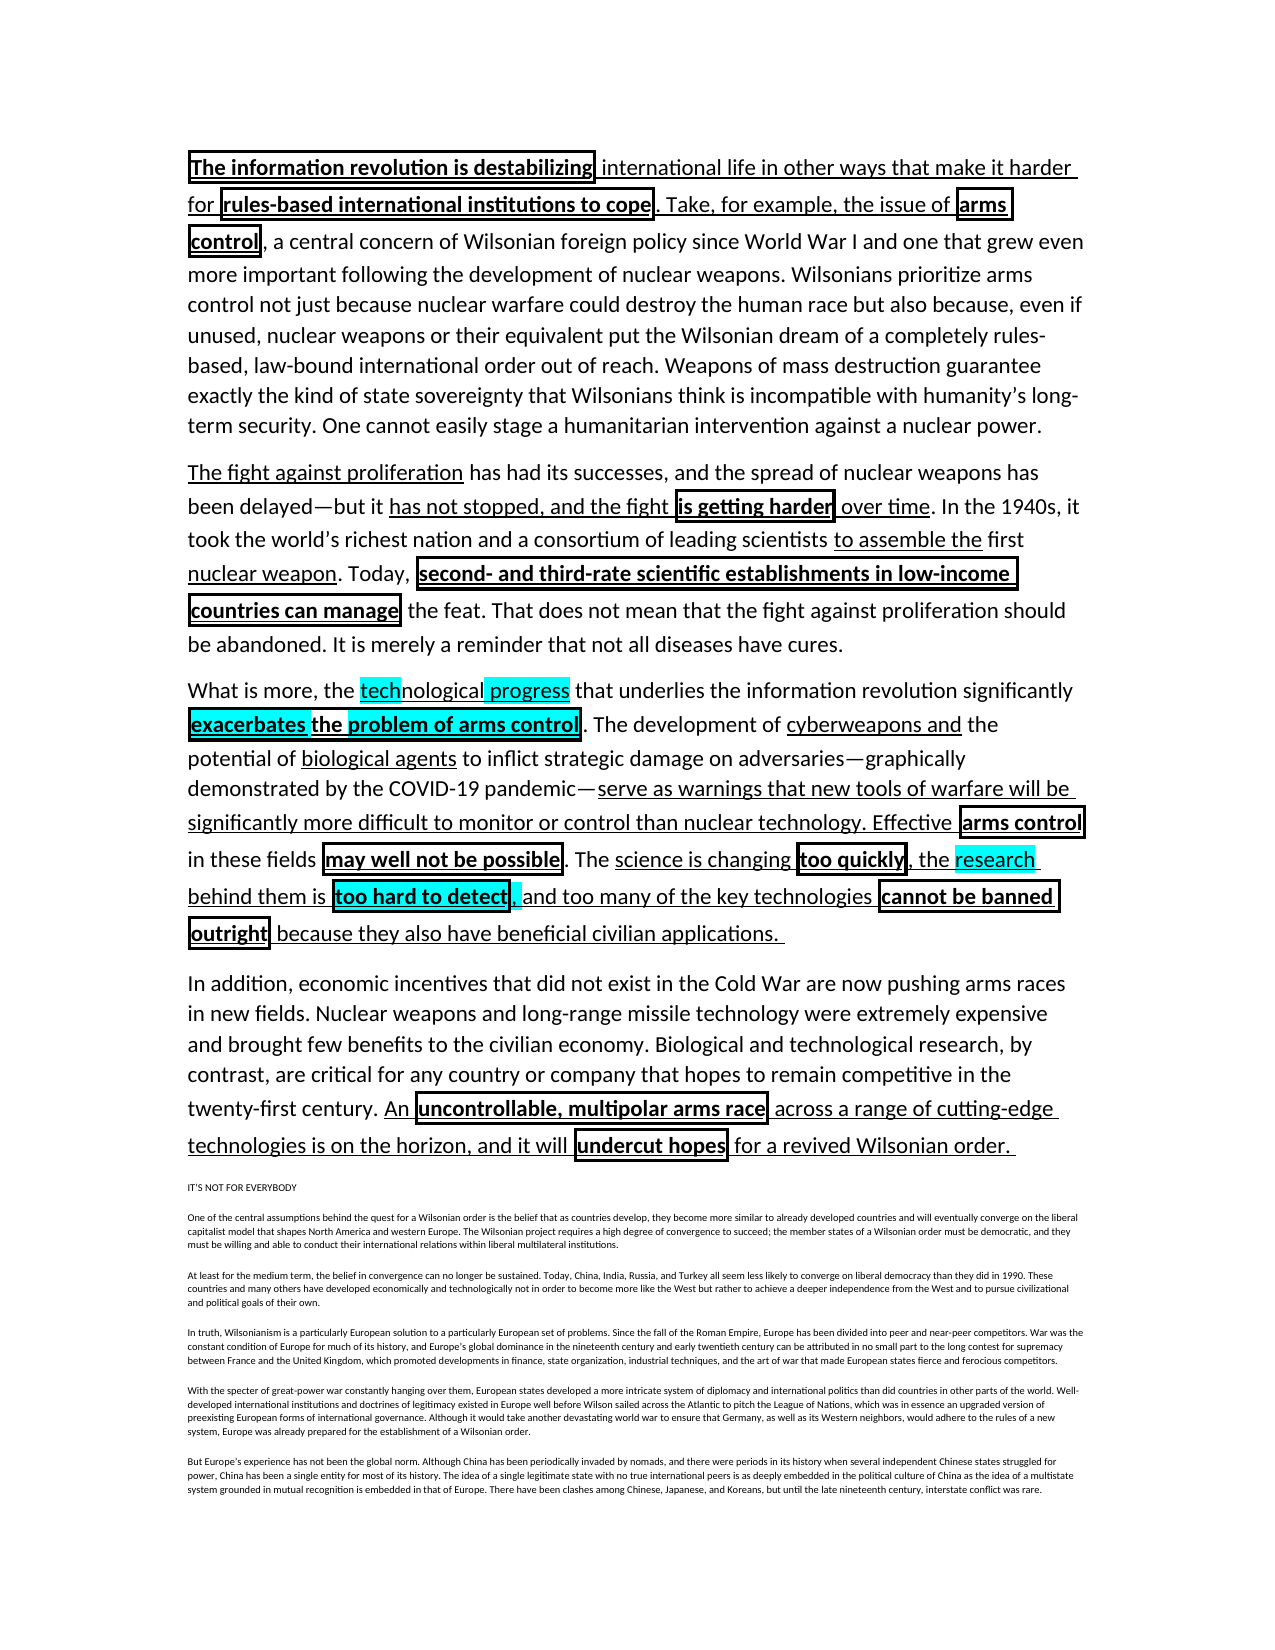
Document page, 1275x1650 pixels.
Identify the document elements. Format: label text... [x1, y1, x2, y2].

text The fight against proliferation has had its successes, and the spread of nuclear weapons has been delayed—but it has not stopped, and the fight is getting harder over time. In the 1940s, it took the world’s richest nation and a consortium of leading scientists to assemble the first nuclear weapon. Today, second- and third-rate scientific establishments in low-income countries can manage the feat. That does not mean that the fight against proliferation should be abandoned. It is merely a reminder that not all diseases have cures. [187, 458, 1087, 658]
text At least for the medium term, the belief in convergence can no longer be sustained. Today, China, India, Russia, and Turkey all seem less likely to converge on liberal democracy than they did in 1990. These countries and many others have developed economically and technologically not in order to become more like the West but rather to achieve a deeper independence from the West and to pursue civilizational and political goals of their own. [187, 1269, 1087, 1309]
text One of the central assumptions behind the quest for a Wilsonian order is the belief that as countries develop, they become more similar to already developed countries and will eventually converge on the liberal capitalist model that shapes North America and western Europe. The Wilsonian project requires a high degree of convergence to succeed; the member states of a Wilsonian order must be democratic, and they must be willing and able to conduct their international relations within liberal multilateral institutions. [187, 1212, 1087, 1252]
text In addition, economic incentives that did not exist in the Cold War are now pushing arms races in new fields. Nuclear weapons and long-range missile technology were extremely expensive and brought few benefits to the civilian economy. Biological and technological research, by contrast, are critical for any country or company that hopes to remain competitive in the twenty-first century. An uncontrollable, multipolar arms race across a range of cutting-edge technologies is on the horizon, and it will undercut hopes for a revived Wilsonian order. [187, 969, 1087, 1162]
text IT’S NOT FOR EVERYBODY [187, 1181, 1087, 1194]
text With the specter of great-power war constantly hanging over them, European states developed a more intricate system of diplomacy and international politics than did countries in other parts of the world. Well-developed international institutions and doctrines of legitimacy existed in Europe well before Wilson sailed across the Atlantic to pitch the League of Nations, which was in essence an upgraded version of preexisting European forms of international governance. Although it would take another devastating world war to ensure that Germany, as well as its Western neighbors, would adhere to the rules of a new system, Europe was already prepared for the establishment of a Wilsonian order. [187, 1384, 1087, 1438]
text What is more, the technological progress that underlies the information revolution significantly exacerbates the problem of arms control. The development of cyberweapons and the potential of biological agents to inflict strategic damage on adversaries—graphically demonstrated by the COVID-19 pandemic—serve as warnings that new tools of warfare will be significantly more difficult to monitor or control than nuclear technology. Effective arms control in these fields may well not be possible. The science is changing too quickly, the research behind them is too hard to detect, and too many of the key technologies cannot be banned outright because they also have beneficial civilian applications. [187, 677, 1087, 950]
text The information revolution is destabilizing international life in other ways that make it harder for rules-based international institutions to cope. Take, for example, the issue of arms control, a central concern of Wilsonian foreign policy since World War I and one that grew even more important following the development of nuclear weapons. Wilsonians prioritize arms control not just because nuclear warfare could destroy the human race but also because, even if unused, nuclear weapons or their equivalent put the Wilsonian dream of a completely rules-based, law-bound international order out of reach. Weapons of mass destruction guarantee exactly the kind of state sovereignty that Wilsonians think is incompatible with humanity’s long-term security. One cannot easily stage a humanitarian intervention against a nuclear power. [187, 150, 1087, 439]
